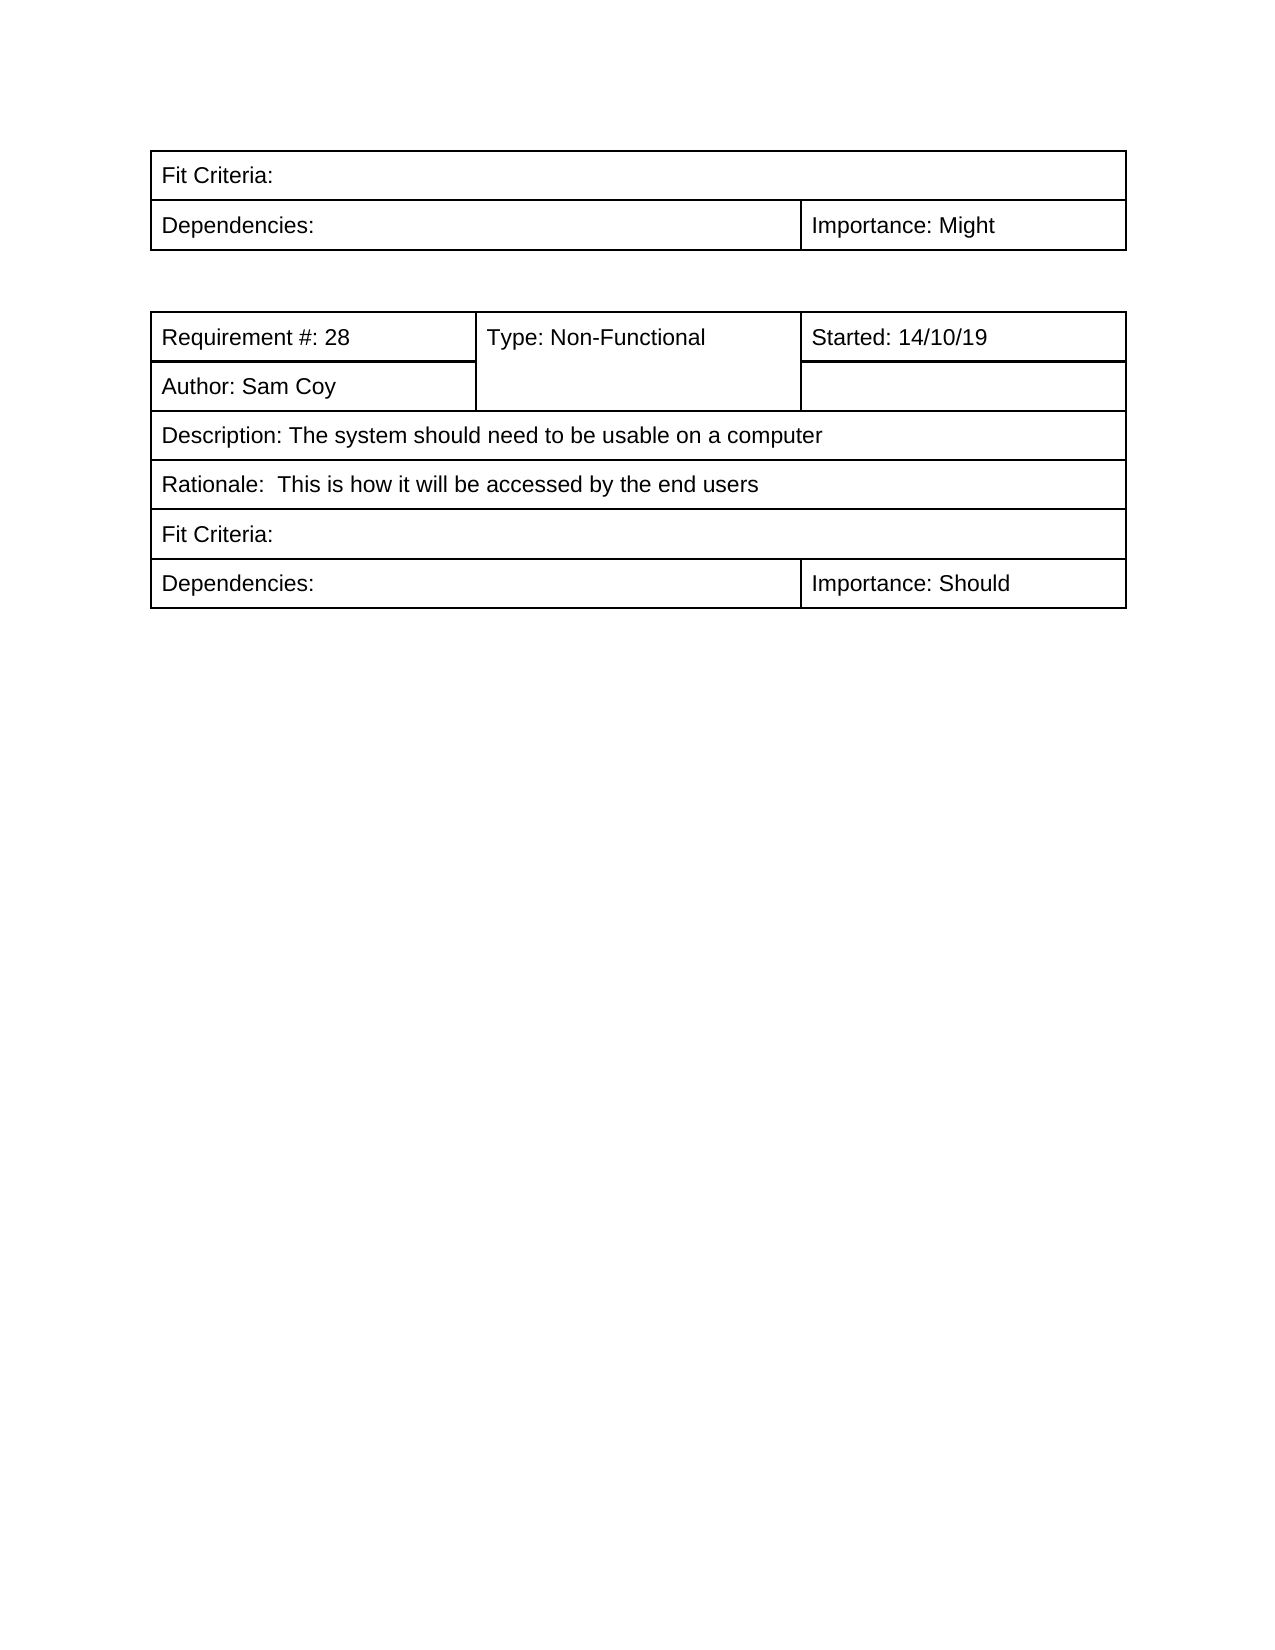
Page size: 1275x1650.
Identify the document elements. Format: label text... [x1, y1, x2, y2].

table_cell Importance: Should [802, 560, 1125, 607]
table_cell Dependencies: [152, 560, 800, 607]
table_cell Fit Criteria: [152, 510, 1125, 557]
table_cell Importance: Might [802, 201, 1125, 248]
table_cell Fit Criteria: [152, 152, 1125, 199]
table_cell [802, 363, 1125, 409]
table_cell Author: Sam Coy [152, 363, 475, 409]
table_cell Description: The system should need to be usable on a computer [152, 412, 1125, 459]
table_header Started: 14/10/19 [802, 313, 1125, 360]
table_header Type: Non-Functional [477, 313, 800, 409]
table_cell Dependencies: [152, 201, 800, 248]
table_cell Rationale: This is how it will be accessed by the end users [152, 461, 1125, 508]
table_header Requirement #: 28 [152, 313, 475, 360]
